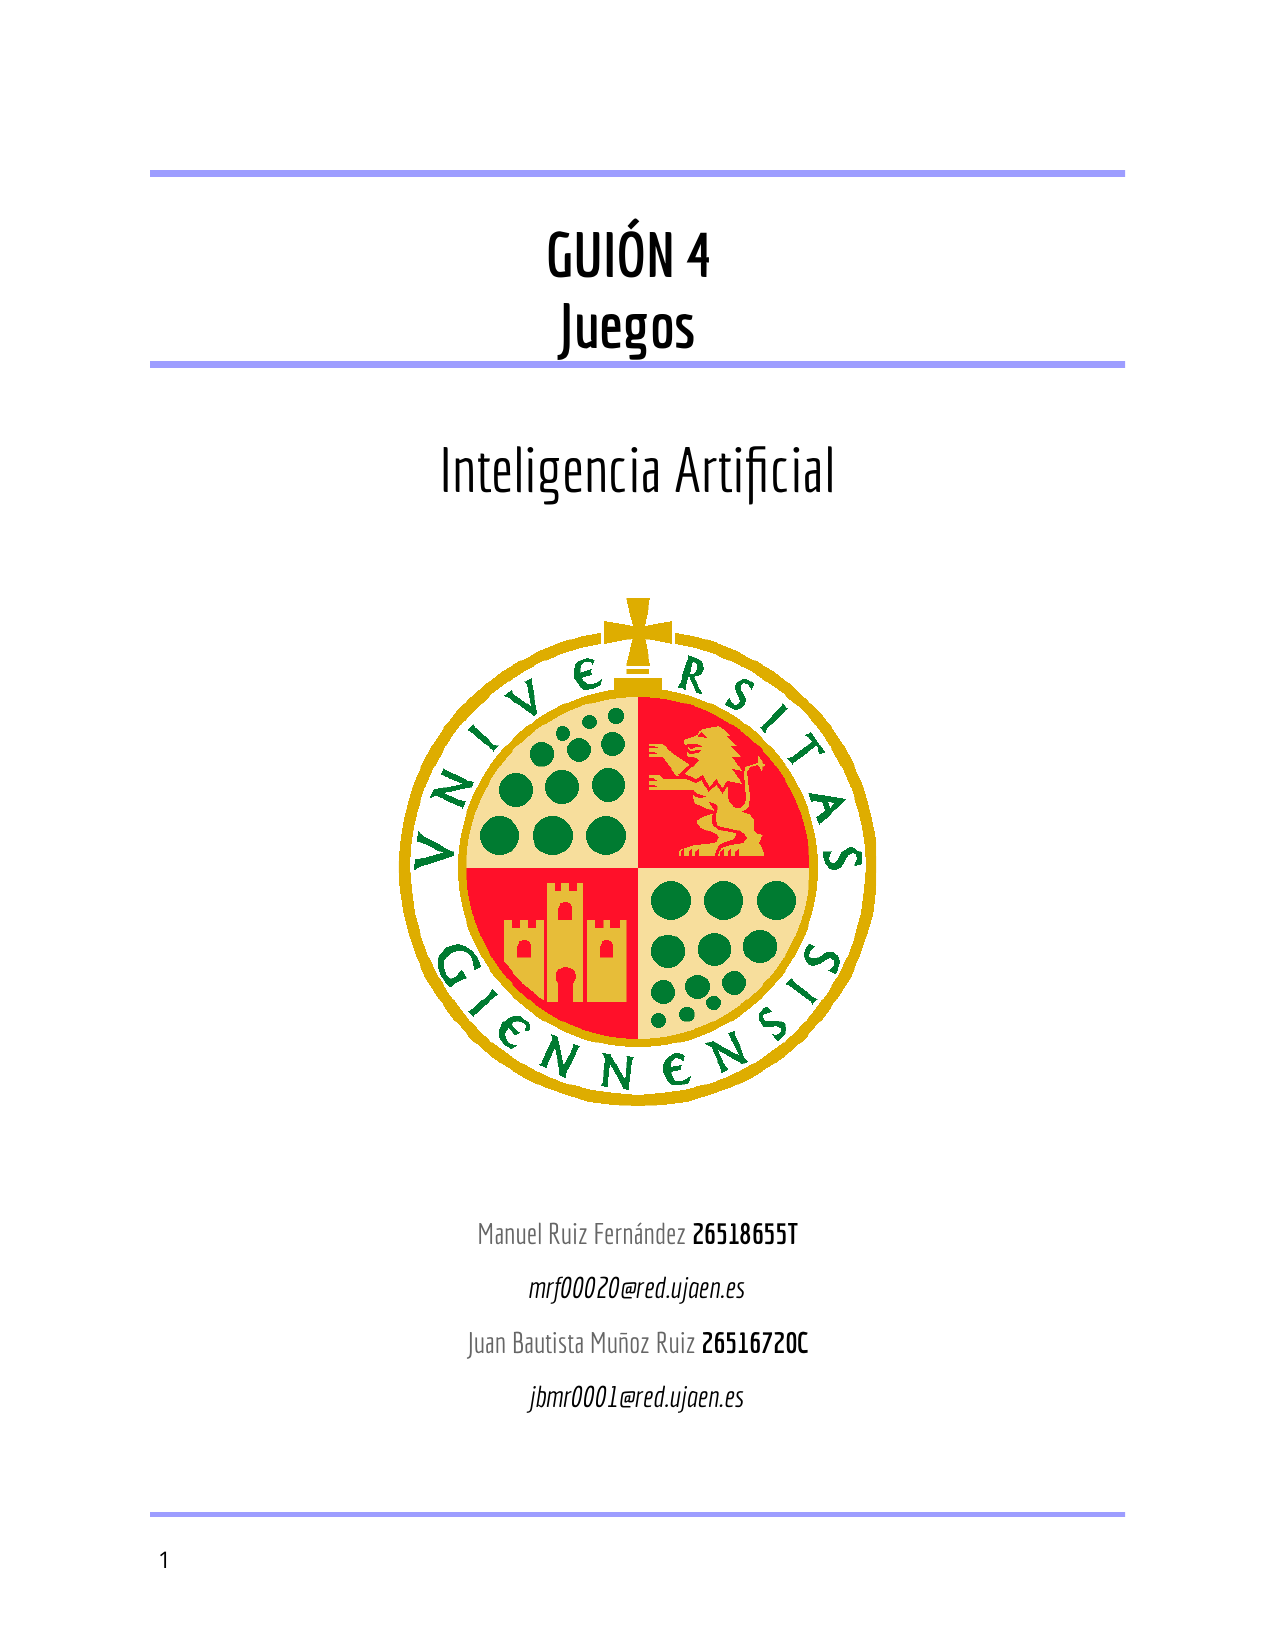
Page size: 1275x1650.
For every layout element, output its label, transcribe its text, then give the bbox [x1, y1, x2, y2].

subtitle Juan Bautista Muñoz Ruiz 26516720C [150, 1326, 1125, 1359]
title Juegos [150, 289, 1125, 361]
picture [398, 597, 877, 1106]
subtitle jbmr0001@red.ujaen.es [150, 1380, 1125, 1413]
title Inteligencia Artificial [150, 368, 1125, 505]
subtitle mrf00020@red.ujaen.es [150, 1271, 1125, 1305]
picture [150, 1512, 1125, 1517]
picture [150, 170, 1125, 177]
title GUIÓN 4 [450, 218, 1125, 289]
subtitle Manuel Ruiz Fernández 26518655T [150, 1217, 1125, 1250]
picture [150, 361, 1125, 368]
